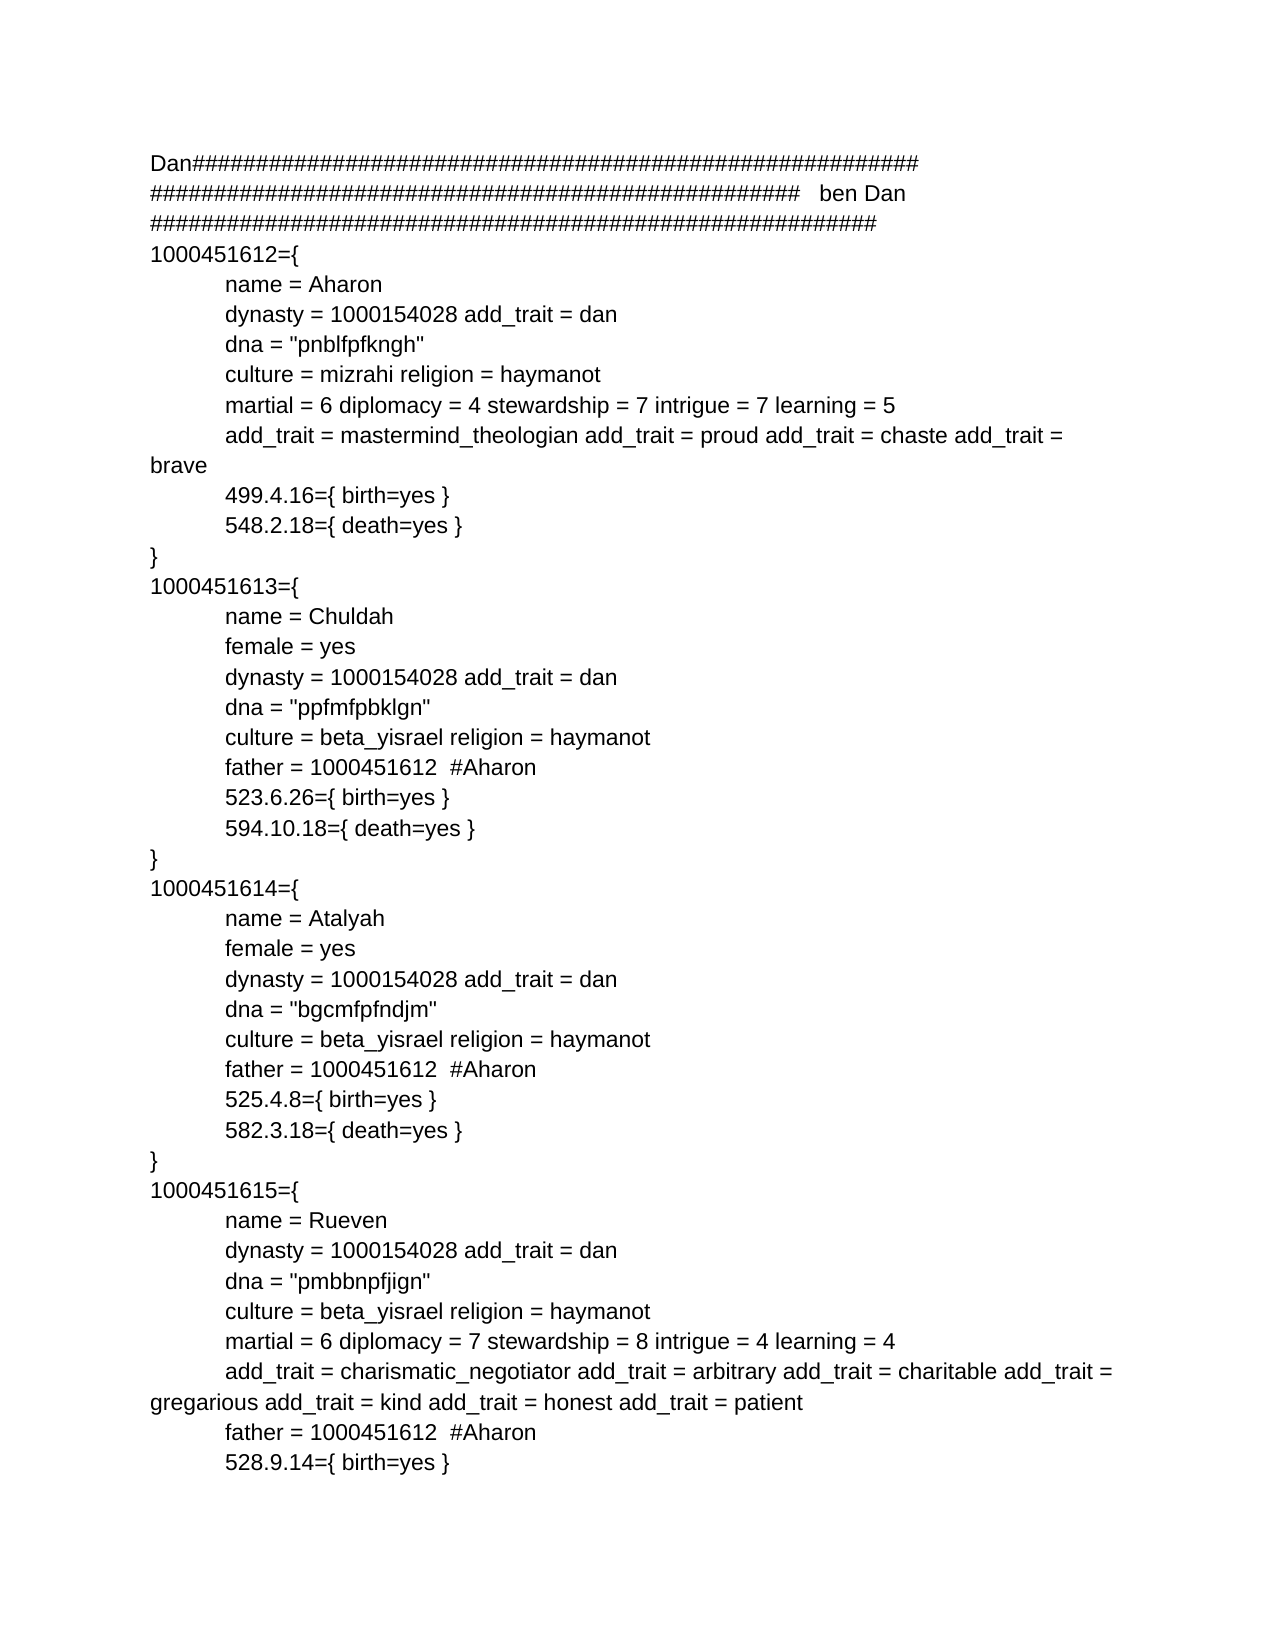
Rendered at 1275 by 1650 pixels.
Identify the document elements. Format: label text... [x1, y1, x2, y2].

text name = Aharon [150, 271, 1125, 297]
text dna = "pnblfpfkngh" [150, 331, 1125, 358]
text dna = "bgcmfpfndjm" [150, 996, 1125, 1022]
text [150, 150, 1125, 176]
text dynasty = 1000154028 add_trait = dan [150, 663, 1125, 690]
text add_trait = mastermind_theologian add_trait = proud add_trait = chaste add_trait = brave [150, 422, 1125, 478]
text father = 1000451612 #Aharon [150, 1056, 1125, 1083]
text name = Rueven [150, 1207, 1125, 1234]
text martial = 6 diplomacy = 7 stewardship = 8 intrigue = 4 learning = 4 [150, 1328, 1125, 1354]
text culture = beta_yisrael religion = haymanot [150, 1298, 1125, 1324]
text culture = beta_yisrael religion = haymanot [150, 1026, 1125, 1052]
text 523.6.26={ birth=yes } [150, 784, 1125, 811]
text father = 1000451612 #Aharon [150, 754, 1125, 781]
text 582.3.18={ death=yes } [150, 1117, 1125, 1143]
text dna = "ppfmfpbklgn" [150, 694, 1125, 720]
text 528.9.14={ birth=yes } [150, 1449, 1125, 1475]
text } [150, 845, 1125, 871]
text } [150, 1147, 1125, 1173]
text } [150, 543, 1125, 569]
text 1000451613={ [150, 573, 1125, 599]
text 1000451612={ [150, 241, 1125, 267]
text name = Chuldah [150, 603, 1125, 629]
text 1000451615={ [150, 1177, 1125, 1203]
text martial = 6 diplomacy = 4 stewardship = 7 intrigue = 7 learning = 5 [150, 392, 1125, 418]
text female = yes [150, 935, 1125, 962]
text 594.10.18={ death=yes } [150, 814, 1125, 841]
text ################################################### ben Dan ######################################################### [150, 180, 1125, 237]
text 499.4.16={ birth=yes } [150, 482, 1125, 509]
text dynasty = 1000154028 add_trait = dan [150, 966, 1125, 992]
text father = 1000451612 #Aharon [150, 1419, 1125, 1445]
text dynasty = 1000154028 add_trait = dan [150, 1237, 1125, 1264]
text 1000451614={ [150, 875, 1125, 901]
text culture = mizrahi religion = haymanot [150, 361, 1125, 388]
text 548.2.18={ death=yes } [150, 512, 1125, 539]
text culture = beta_yisrael religion = haymanot [150, 724, 1125, 750]
text add_trait = charismatic_negotiator add_trait = arbitrary add_trait = charitable add_trait = gregarious add_trait = kind add_trait = honest add_trait = patient [150, 1358, 1125, 1415]
text dynasty = 1000154028 add_trait = dan [150, 301, 1125, 327]
text name = Atalyah [150, 905, 1125, 932]
text 525.4.8={ birth=yes } [150, 1086, 1125, 1113]
text female = yes [150, 633, 1125, 660]
text dna = "pmbbnpfjign" [150, 1268, 1125, 1294]
